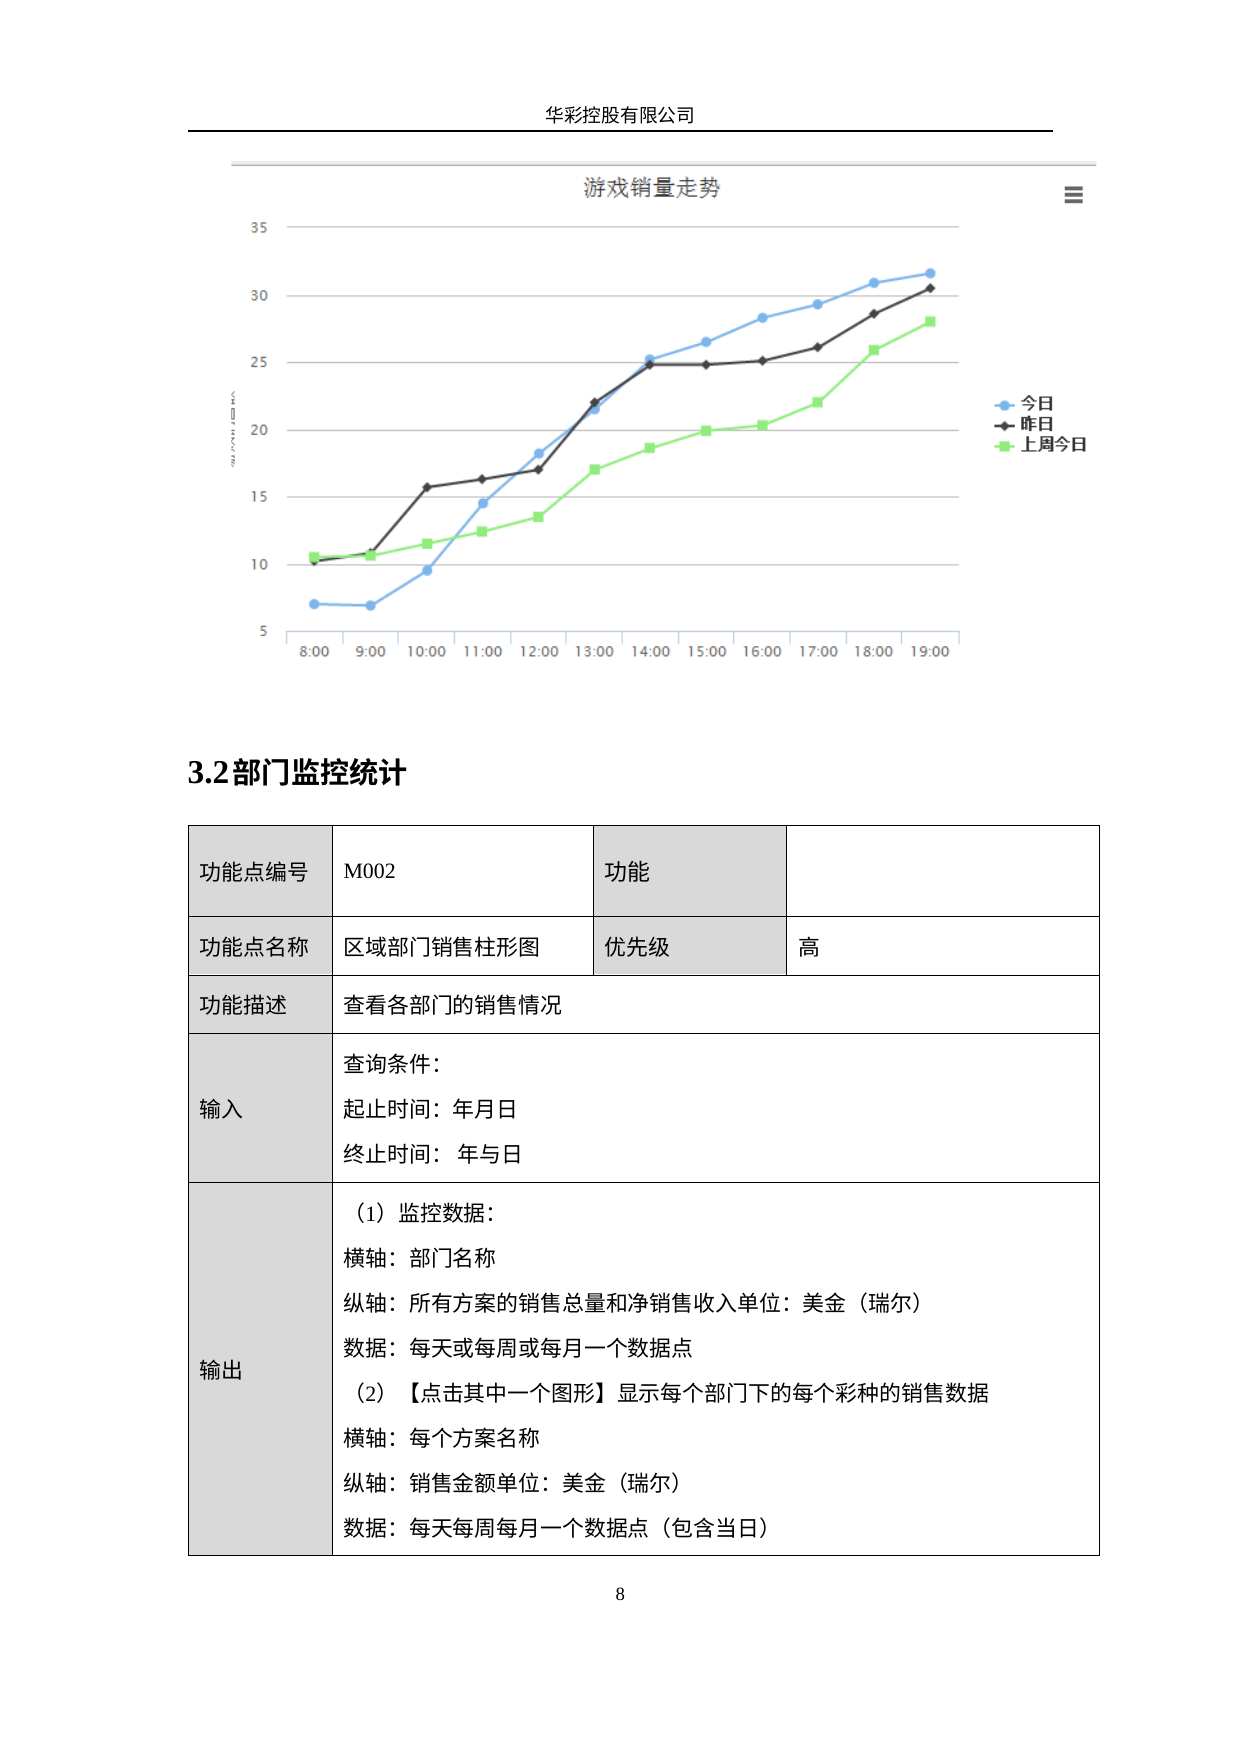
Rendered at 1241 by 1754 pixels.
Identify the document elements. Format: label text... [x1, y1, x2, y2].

table_cell 高 [787, 917, 1099, 974]
table_cell 优先级 [594, 917, 786, 974]
table_cell 查询条件： 起止时间：年月日 终止时间： 年与日 [333, 1034, 1099, 1182]
subtitle 部门监控统计 [187, 739, 1053, 804]
table_cell 输出 [189, 1183, 332, 1555]
table_cell 区域部门销售柱形图 [333, 917, 593, 974]
table_cell 查看各部门的销售情况 [333, 976, 1099, 1033]
table_cell （1）监控数据： 横轴：部门名称 纵轴：所有方案的销售总量和净销售收入单位：美金（瑞尔） 数据：每天或每周或每月一个数据点 （2）【点击其中一个图形】显示每个部门下的每个彩种的销售数据 横轴：每个方案名称 纵轴：销售金额单位：美金（瑞尔） 数据：每天每周每月一个数据点（包含当日） [333, 1183, 1099, 1555]
table_header 功能 [594, 826, 786, 916]
picture [231, 161, 1097, 663]
table_header 功能点编号 [189, 826, 332, 916]
table_cell 功能描述 [189, 976, 332, 1033]
table_cell 功能点名称 [189, 917, 332, 974]
table_header M002 [333, 826, 593, 916]
table_header [787, 826, 1099, 916]
table_cell 输入 [189, 1034, 332, 1182]
